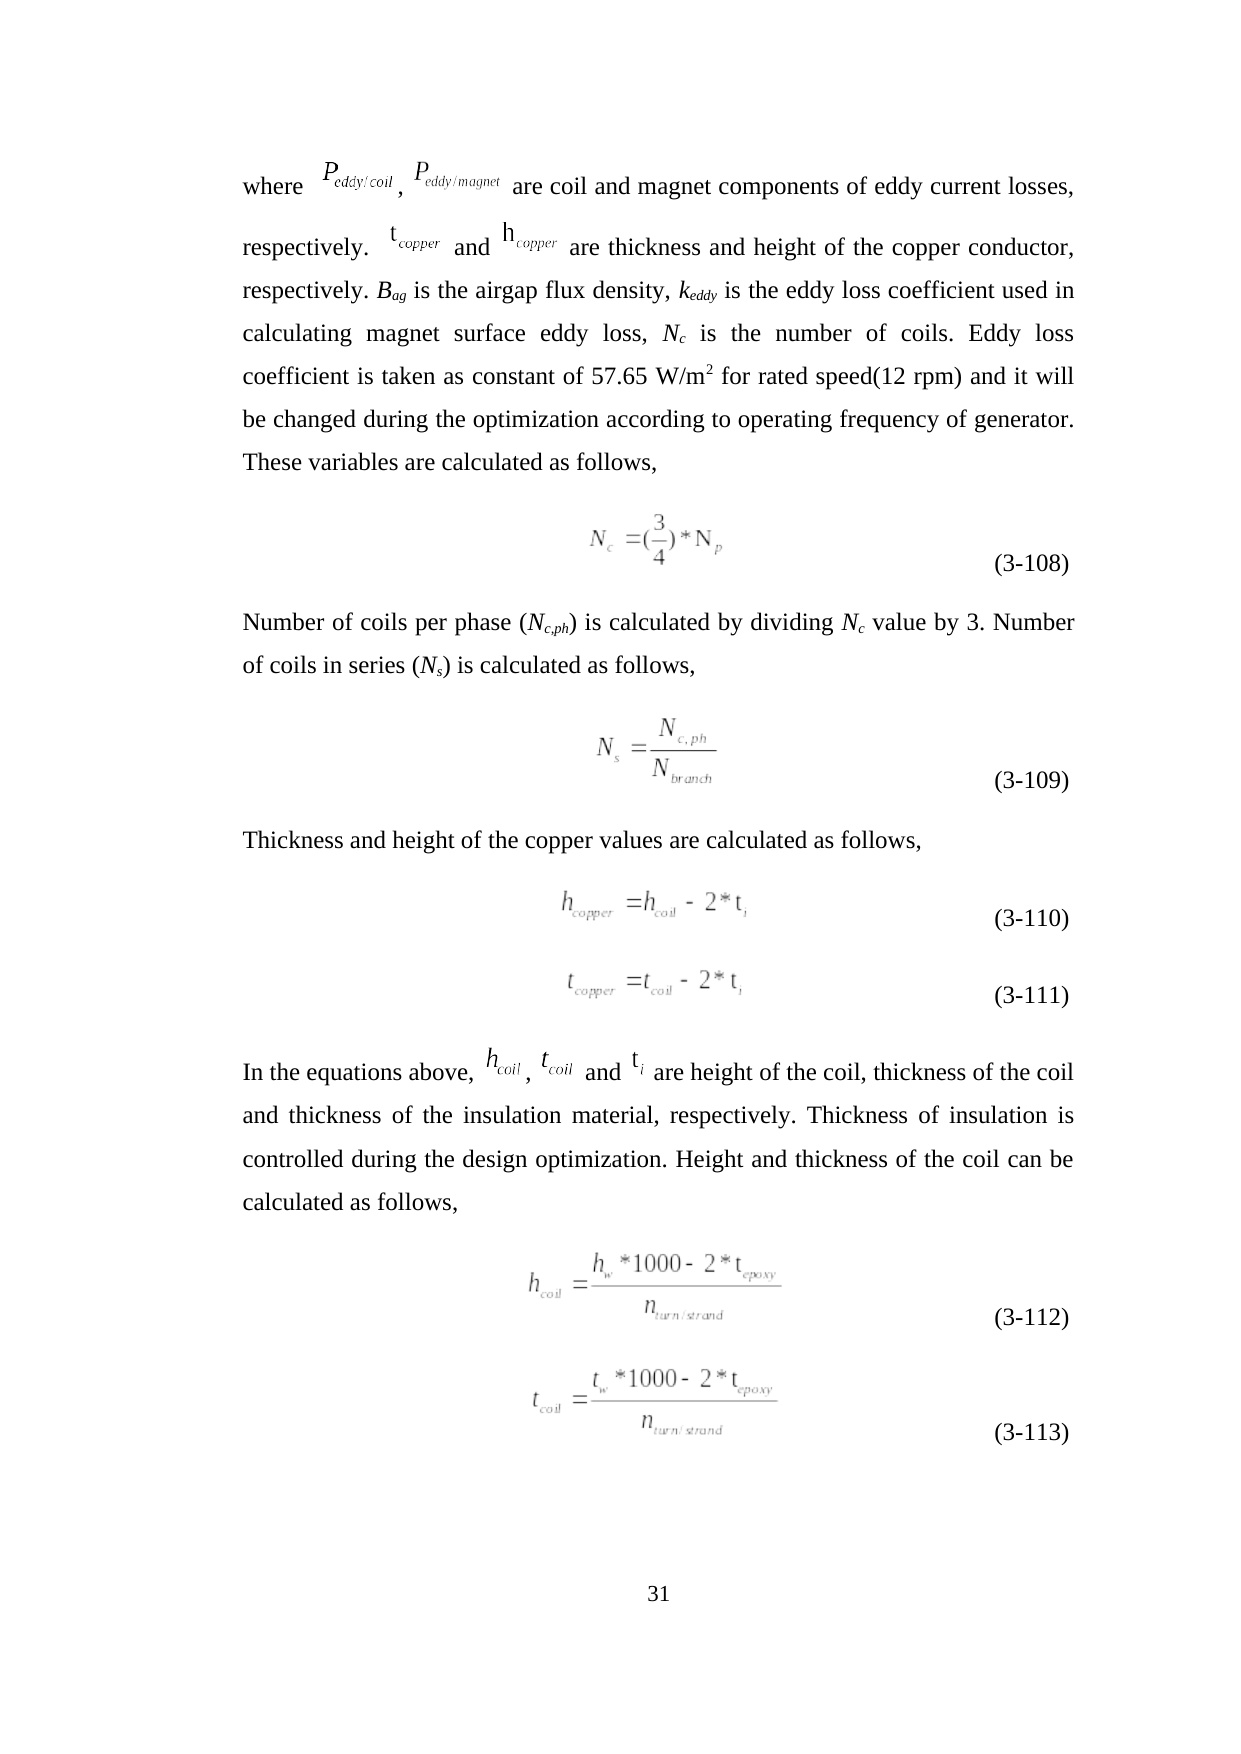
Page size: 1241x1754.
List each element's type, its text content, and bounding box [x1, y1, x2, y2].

text Thickness and height of the copper values are calculated as follows, [242, 825, 1075, 854]
text (3-108) [316, 507, 1075, 576]
text (3-109) [316, 710, 1075, 794]
text (3-110) [316, 885, 1075, 931]
text (3-113) [316, 1361, 1075, 1445]
text (3-111) [316, 962, 1075, 1009]
text (3-112) [316, 1247, 1075, 1330]
text Number of coils per phase (Nc,ph) is calculated by dividing Nc value by 3. Number of coils in series (Ns) is calculated as follows, [242, 607, 1075, 679]
text where , are coil and magnet components of eddy current losses, respectively. and are thickness and height of the copper conductor, respectively. Bag is the airgap flux density, keddy is the eddy loss coefficient used in calculating magnet surface eddy loss, Nc is the number of coils. Eddy loss coefficient is taken as constant of 57.65 W/m2 for rated speed(12 rpm) and it will be changed during the optimization according to operating frequency of generator. These variables are calculated as follows, [242, 153, 1075, 476]
text In the equations above, , and are height of the coil, thickness of the coil and thickness of the insulation material, respectively. Thickness of insulation is controlled during the design optimization. Height and thickness of the coil can be calculated as follows, [242, 1040, 1075, 1216]
